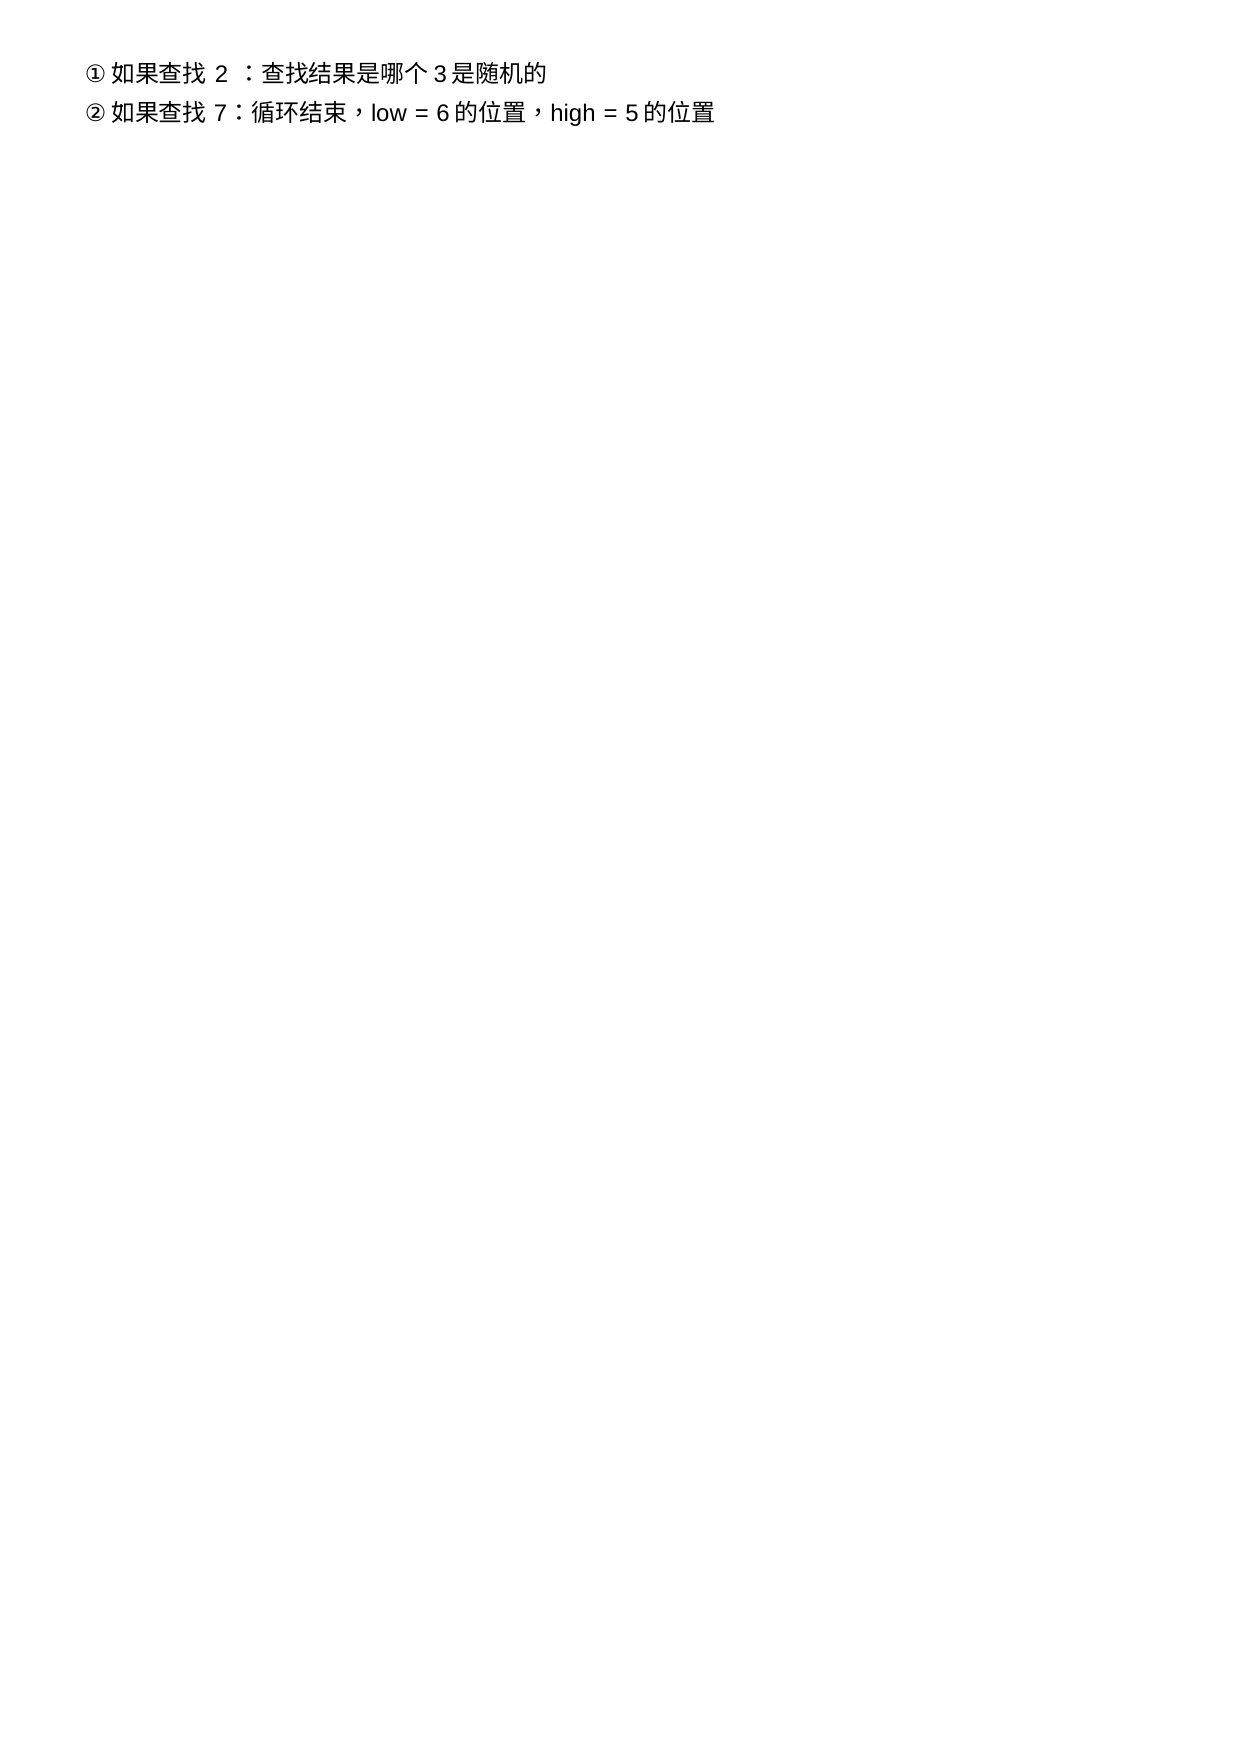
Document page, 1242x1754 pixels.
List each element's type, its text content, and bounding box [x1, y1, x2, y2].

text ②如果查找 7：循环结束，low = 6的位置，high = 5的位置 [84, 90, 1133, 129]
text ①如果查找 2 ：查找结果是哪个3是随机的 [84, 52, 1133, 90]
